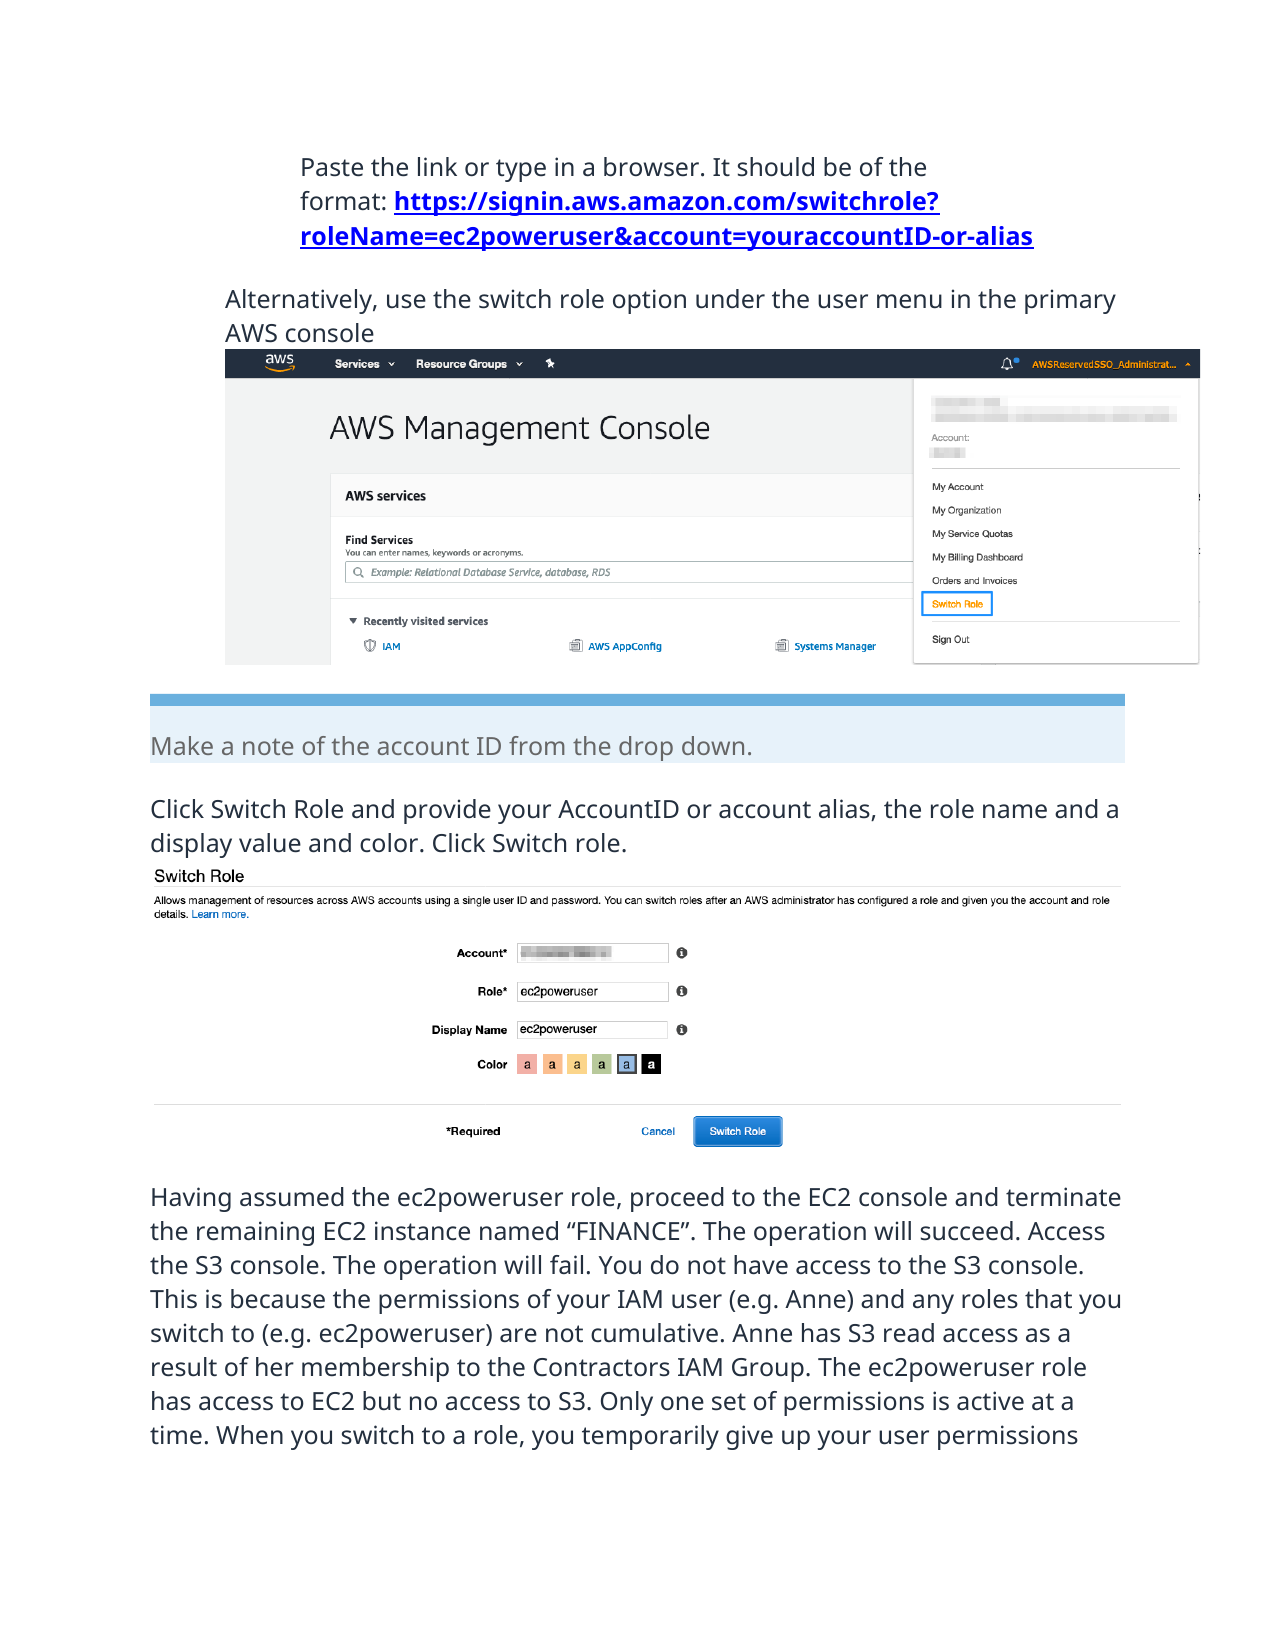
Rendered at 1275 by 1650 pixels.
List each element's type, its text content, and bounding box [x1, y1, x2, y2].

picture [225, 349, 1200, 665]
text Click Switch Role and provide your AccountID or account alias, the role name and a display value and color. Click Switch role. [628, 792, 1125, 860]
text Make a note of the account ID from the drop down. [150, 706, 1125, 763]
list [262, 150, 1125, 252]
text Alternatively, use the switch role option under the user menu in the primary AWS console [225, 281, 1125, 349]
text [150, 1179, 1125, 1452]
picture [150, 860, 1125, 1151]
